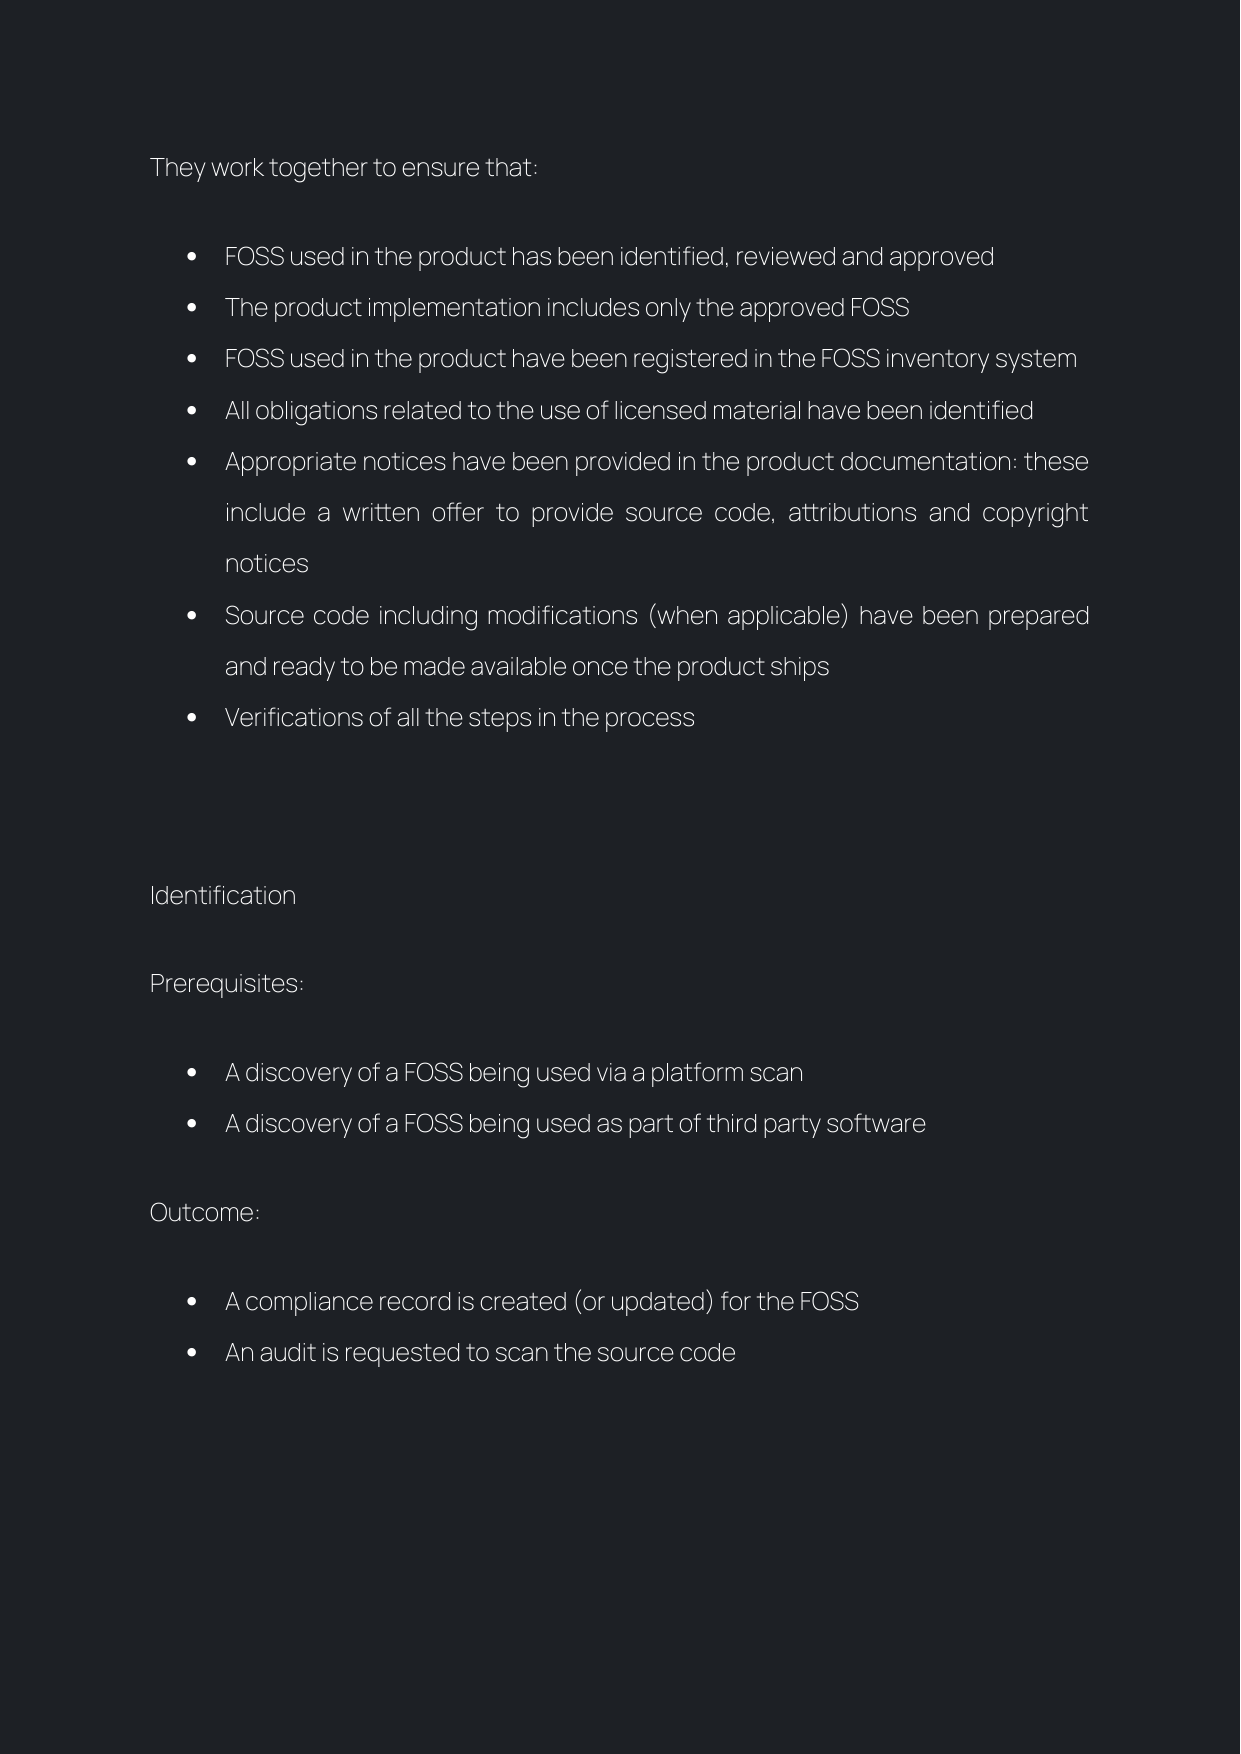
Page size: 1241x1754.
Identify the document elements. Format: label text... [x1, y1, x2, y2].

list FOSS used in the product have been registered in the FOSS inventory system [187, 341, 1090, 375]
subtitle Identification [150, 877, 1090, 912]
list Appropriate notices have been provided in the product documentation: these include a written offer to provide source code, attributions and copyright notices [187, 444, 1090, 580]
text Outcome: [150, 1195, 1090, 1229]
text Prerequisites: [150, 966, 1090, 1000]
list Verifications of all the steps in the process [187, 700, 1090, 734]
list A discovery of a FOSS being used via a platform scan [187, 1055, 1090, 1089]
list The product implementation includes only the approved FOSS [187, 290, 1090, 324]
list Source code including modifications (when applicable) have been prepared and ready to be made available once the product ships [187, 597, 1090, 683]
list FOSS used in the product has been identified, reviewed and approved [187, 239, 1090, 273]
list An audit is requested to scan the source code [187, 1335, 1090, 1369]
text They work together to ensure that: [150, 150, 1090, 184]
list All obligations related to the use of licensed material have been identified [187, 392, 1090, 427]
list A compliance record is created (or updated) for the FOSS [187, 1284, 1090, 1318]
list A discovery of a FOSS being used as part of third party software [187, 1106, 1090, 1140]
